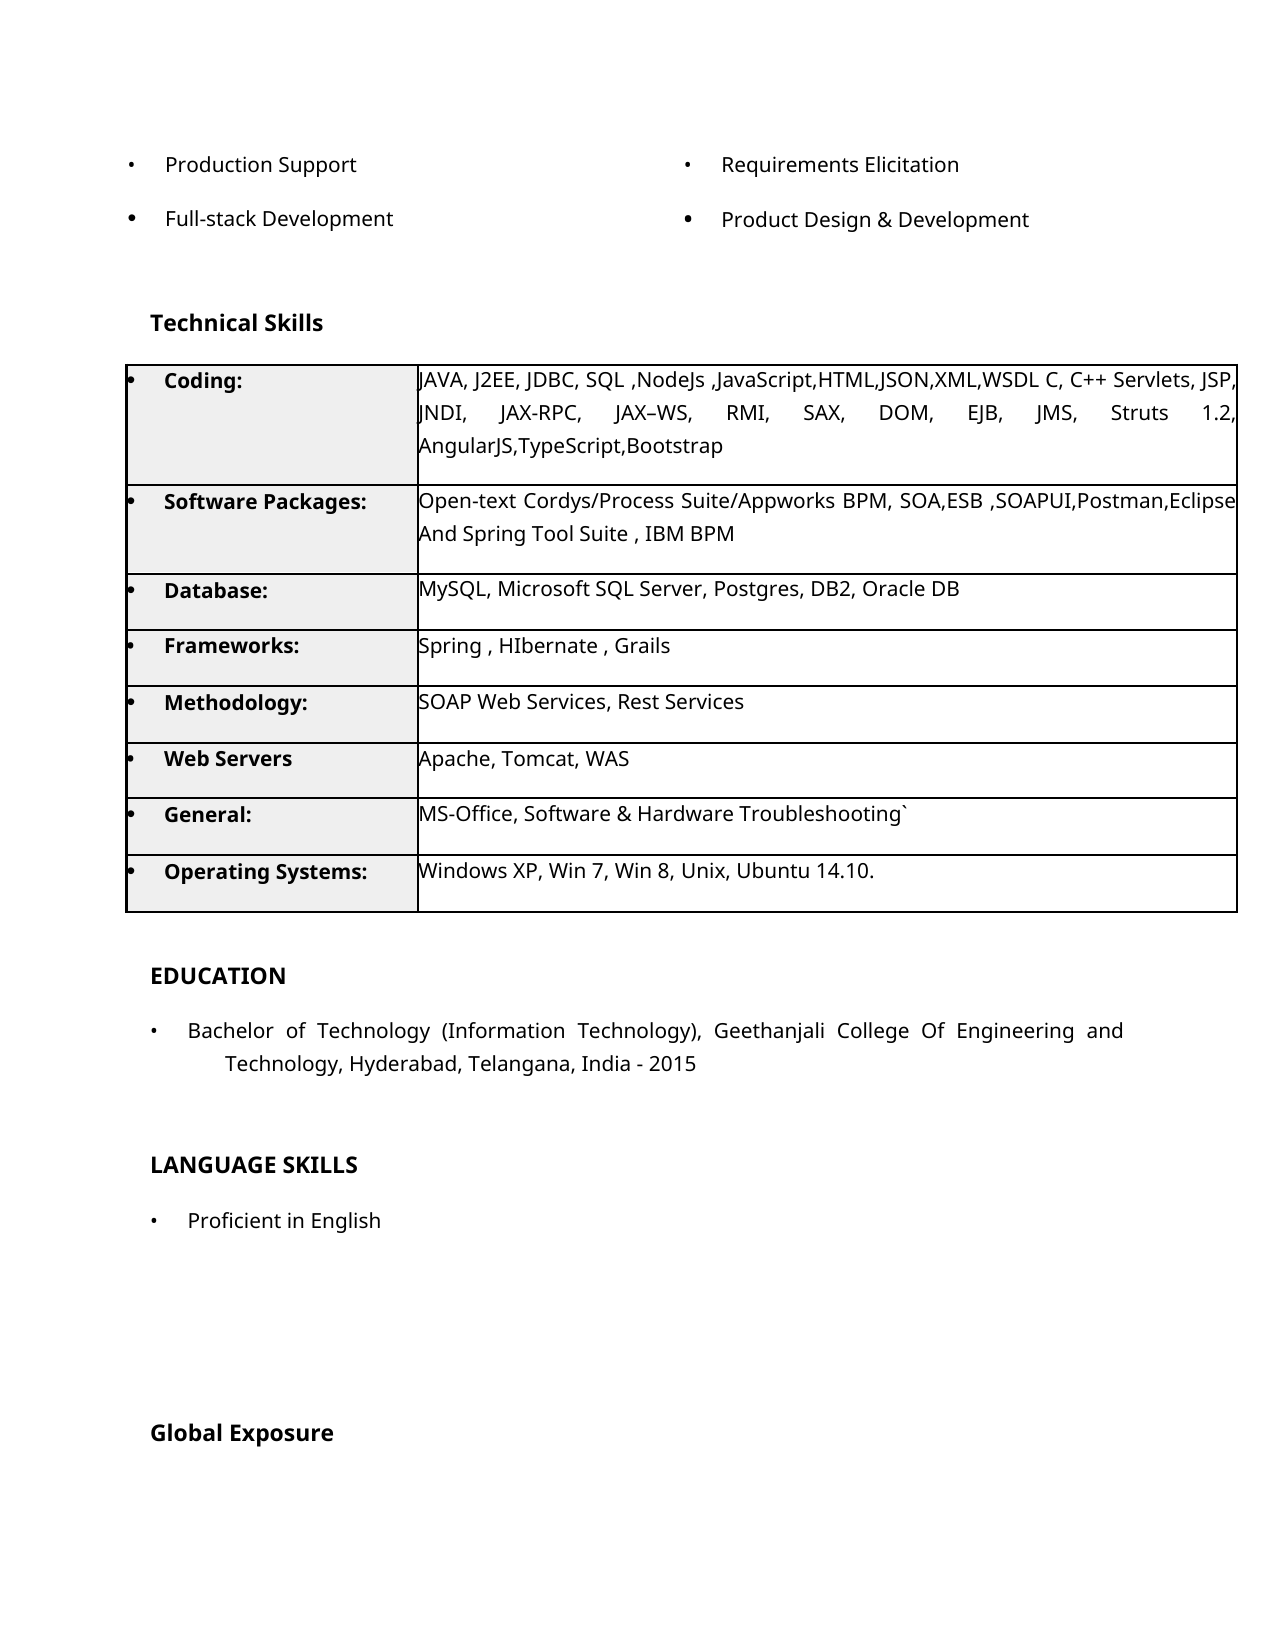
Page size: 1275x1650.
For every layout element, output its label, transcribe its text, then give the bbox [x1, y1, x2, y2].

table_cell General: [128, 799, 417, 854]
table_cell Spring , HIbernate , Grails [419, 631, 1236, 685]
table_cell Apache, Tomcat, WAS [419, 744, 1236, 797]
table_cell Operating Systems: [128, 856, 417, 911]
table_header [128, 150, 684, 260]
text LANGUAGE SKILLS [150, 1149, 1125, 1181]
table_header JAVA, J2EE, JDBC, SQL ,NodeJs ,JavaScript,HTML,JSON,XML,WSDL C, C++ Servlets, JSP, JNDI, JAX-RPC, JAX–WS, RMI, SAX, DOM, EJB, JMS, Struts 1.2, AngularJS,TypeScript,Bootstrap [419, 366, 1236, 484]
table_cell Software Packages: [128, 486, 417, 572]
table_cell MySQL, Microsoft SQL Server, Postgres, DB2, Oracle DB [419, 575, 1236, 629]
table_cell Frameworks: [128, 631, 417, 685]
table_cell Web Servers [128, 744, 417, 797]
text Global Exposure [150, 1417, 1125, 1448]
text Technical Skills [150, 307, 1125, 338]
table_cell SOAP Web Services, Rest Services [419, 687, 1236, 742]
table_header Coding: [128, 366, 417, 484]
table_cell Windows XP, Win 7, Win 8, Unix, Ubuntu 14.10. [419, 856, 1236, 911]
table_cell MS-Office, Software & Hardware Troubleshooting` [419, 799, 1236, 854]
table_cell Database: [128, 575, 417, 629]
table_cell Methodology: [128, 687, 417, 742]
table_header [684, 150, 1240, 260]
table_cell Open-text Cordys/Process Suite/Appworks BPM, SOA,ESB ,SOAPUI,Postman,Eclipse And Spring Tool Suite , IBM BPM [419, 486, 1236, 572]
text EDUCATION [150, 960, 1125, 991]
list Proficient in English [150, 1206, 1125, 1235]
list Bachelor of Technology (Information Technology), Geethanjali College Of Engineering and Technology, Hyderabad, Telangana, India - 2015 [150, 1017, 1125, 1078]
